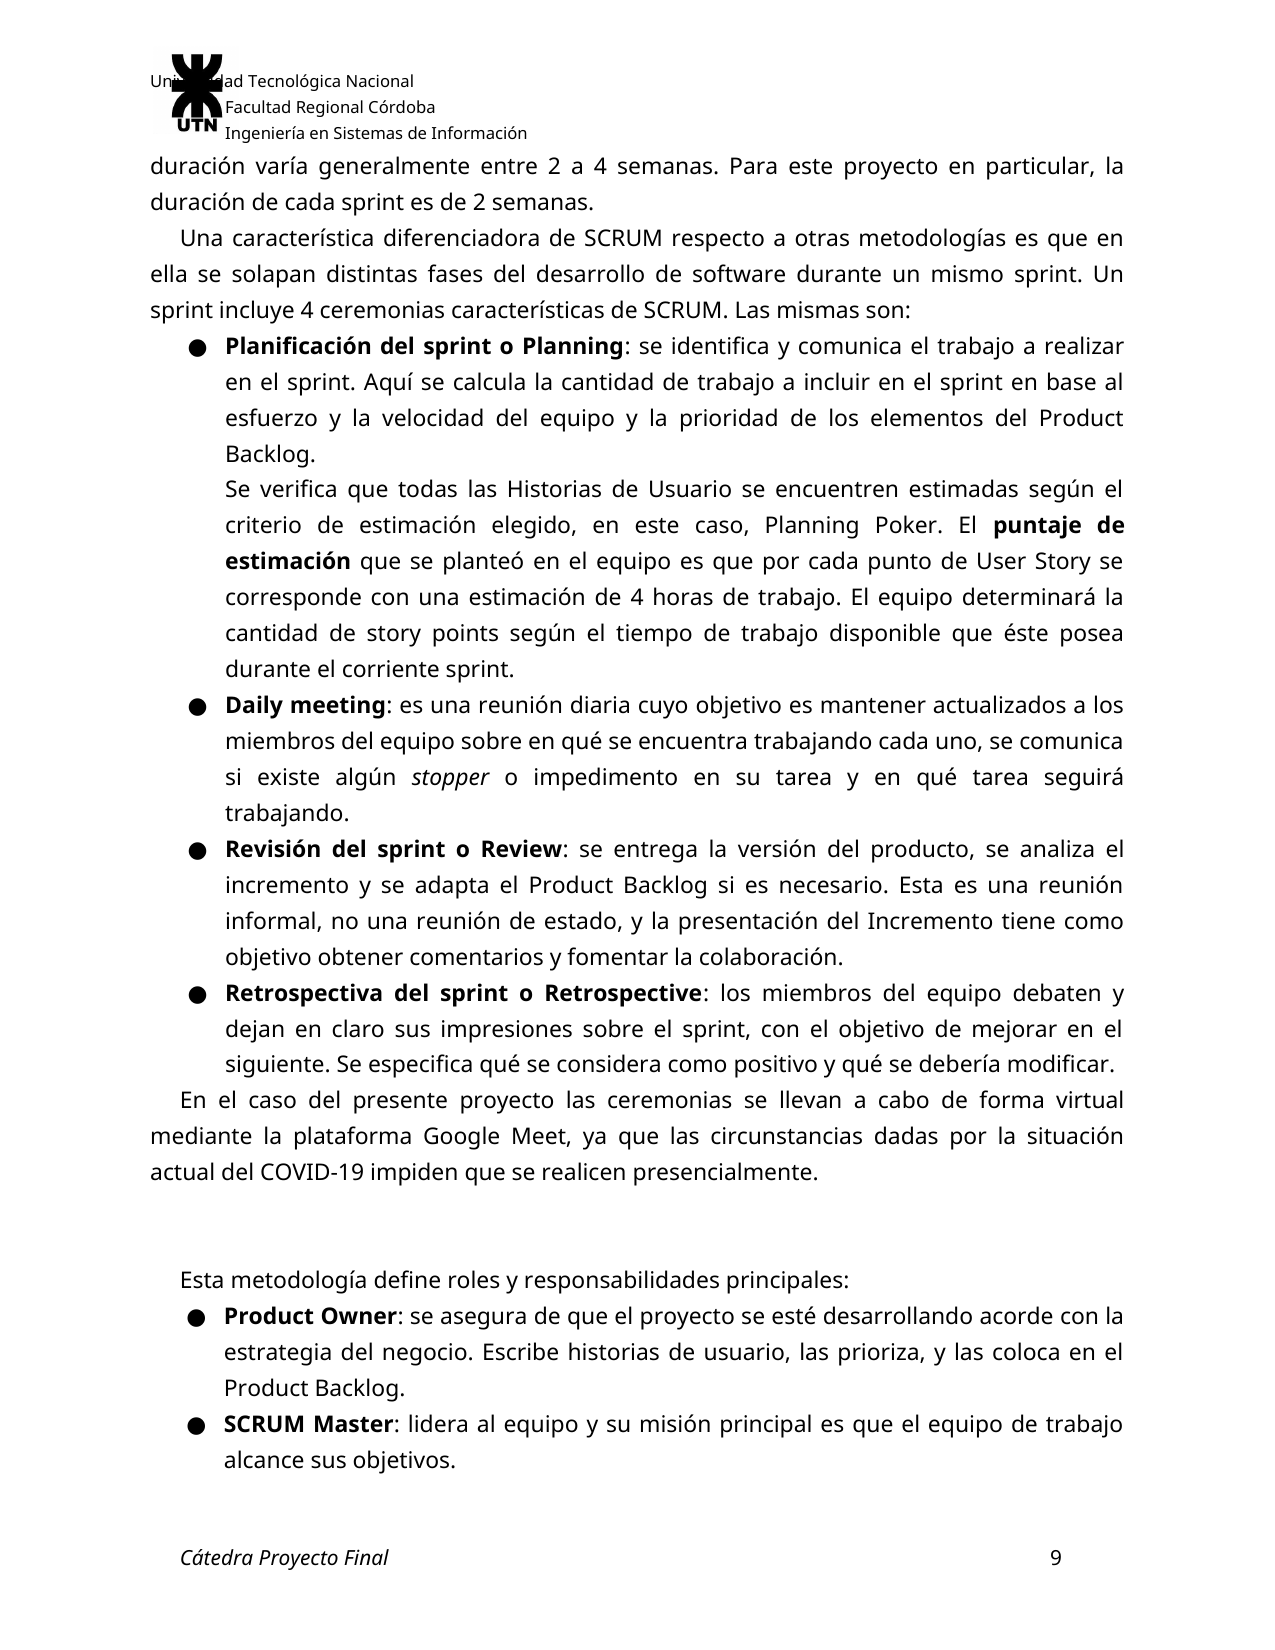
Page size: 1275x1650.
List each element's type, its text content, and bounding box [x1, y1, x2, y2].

text Se verifica que todas las Historias de Usuario se encuentren estimadas según el criterio de estimación elegido, en este caso, Planning Poker. El puntaje de estimación que se planteó en el equipo es que por cada punto de User Story se corresponde con una estimación de 4 horas de trabajo. El equipo determinará la cantidad de story points según el tiempo de trabajo disponible que éste posea durante el corriente sprint. [225, 473, 1125, 684]
list Planificación del sprint o Planning: se identifica y comunica el trabajo a realizar en el sprint. Aquí se calcula la cantidad de trabajo a incluir en el sprint en base al esfuerzo y la velocidad del equipo y la prioridad de los elementos del Product Backlog. [187, 330, 1125, 469]
text En el caso del presente proyecto las ceremonias se llevan a cabo de forma virtual mediante la plataforma Google Meet, ya que las circunstancias dadas por la situación actual del COVID-19 impiden que se realicen presencialmente. [150, 1084, 1125, 1187]
picture [153, 46, 239, 134]
list Revisión del sprint o Review: se entrega la versión del producto, se analiza el incremento y se adapta el Product Backlog si es necesario. Esta es una reunión informal, no una reunión de estado, y la presentación del Incremento tiene como objetivo obtener comentarios y fomentar la colaboración. [187, 833, 1125, 972]
list SCRUM Master: lidera al equipo y su misión principal es que el equipo de trabajo alcance sus objetivos. [186, 1408, 1125, 1475]
list Retrospectiva del sprint o Retrospective: los miembros del equipo debaten y dejan en claro sus impresiones sobre el sprint, con el objetivo de mejorar en el siguiente. Se especifica qué se considera como positivo y qué se debería modificar. [187, 977, 1125, 1080]
list Daily meeting: es una reunión diaria cuyo objetivo es mantener actualizados a los miembros del equipo sobre en qué se encuentra trabajando cada uno, se comunica si existe algún stopper o impedimento en su tarea y en qué tarea seguirá trabajando. [187, 689, 1125, 828]
list Product Owner: se asegura de que el proyecto se esté desarrollando acorde con la estrategia del negocio. Escribe historias de usuario, las prioriza, y las coloca en el Product Backlog. [186, 1300, 1125, 1403]
text Una característica diferenciadora de SCRUM respecto a otras metodologías es que en ella se solapan distintas fases del desarrollo de software durante un mismo sprint. Un sprint incluye 4 ceremonias características de SCRUM. Las mismas son: [150, 222, 1125, 325]
text Esta metodología define roles y responsabilidades principales: [150, 1264, 1125, 1295]
